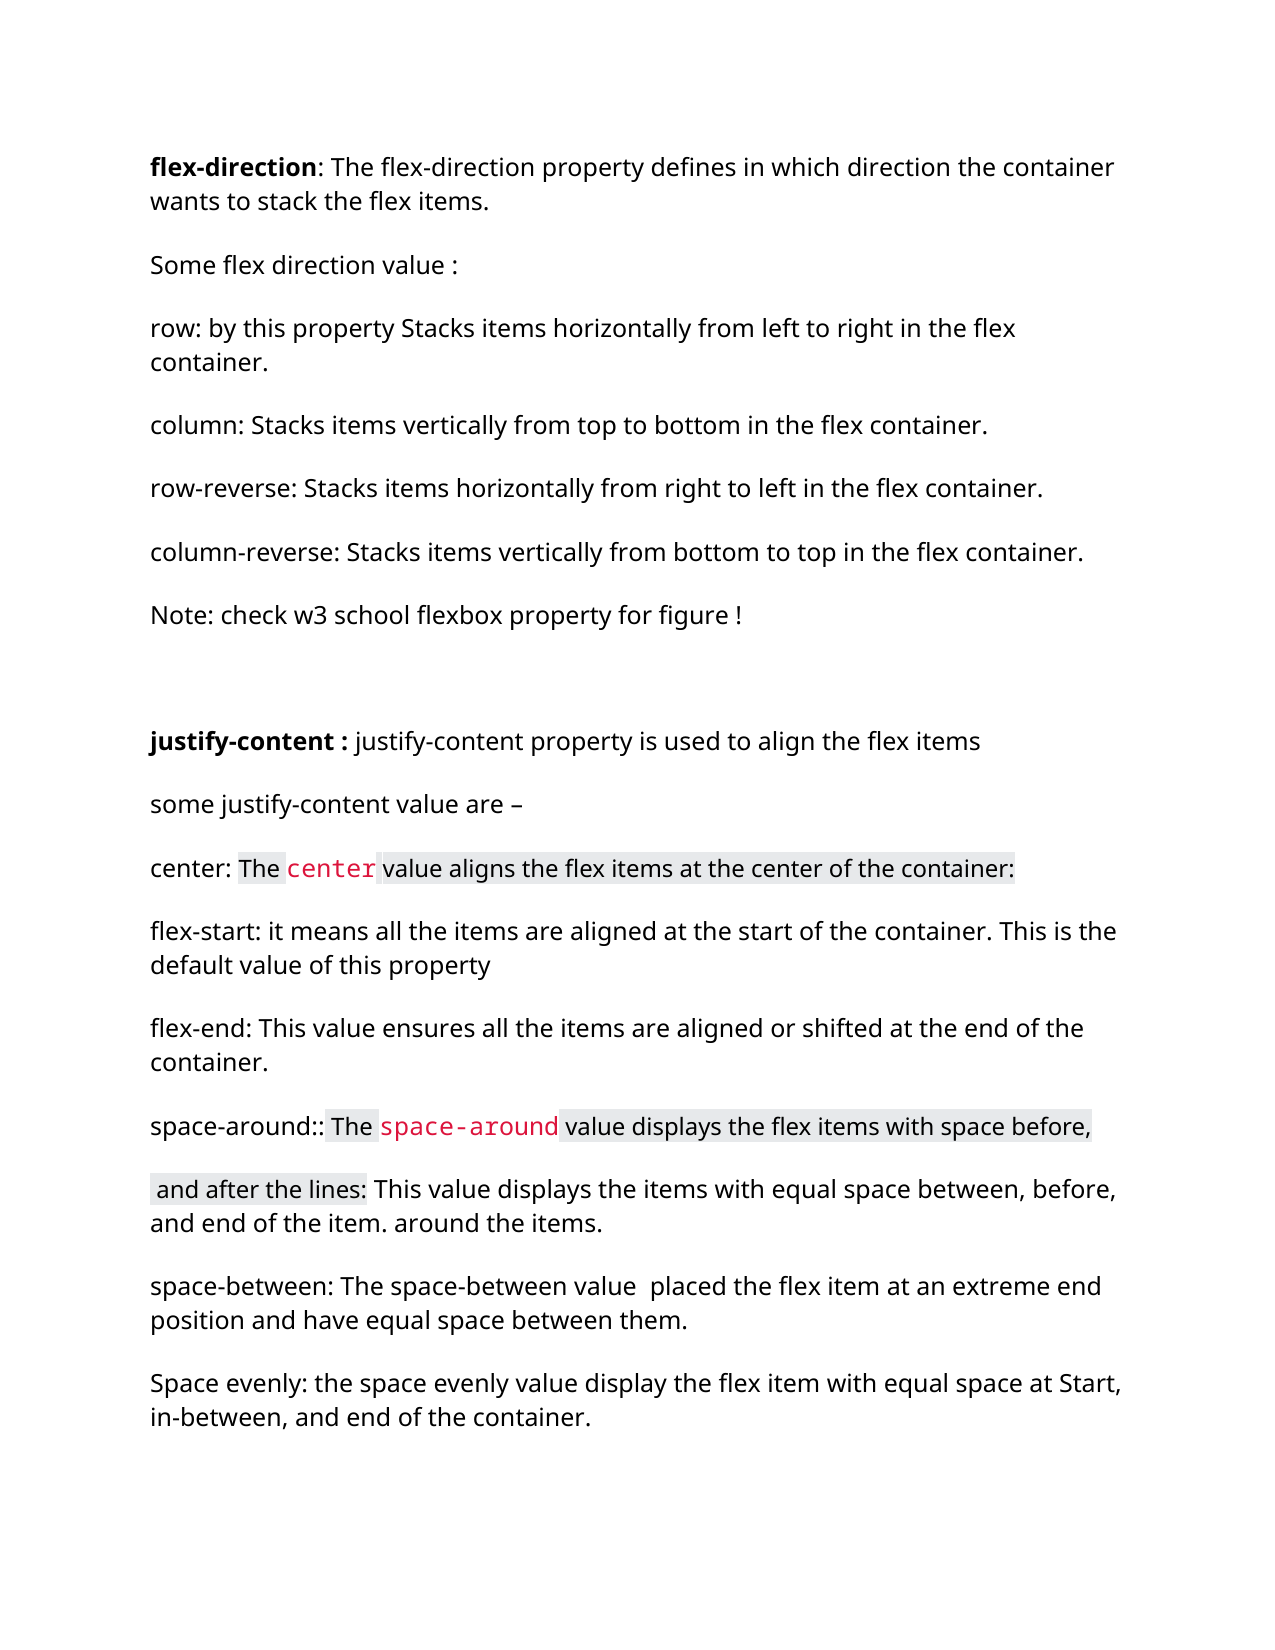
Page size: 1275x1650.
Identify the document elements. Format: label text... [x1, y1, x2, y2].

text flex-end: This value ensures all the items are aligned or shifted at the end of the container. [150, 1011, 1125, 1079]
text space-between: The space-between value placed the flex item at an extreme end position and have equal space between them. [150, 1269, 1125, 1337]
text flex-direction: The flex-direction property defines in which direction the container wants to stack the flex items. [150, 150, 1125, 218]
text column-reverse: Stacks items vertically from bottom to top in the flex container. [150, 534, 1125, 568]
text row: by this property Stacks items horizontally from left to right in the flex container. [150, 311, 1125, 379]
text Space evenly: the space evenly value display the flex item with equal space at Start, in-between, and end of the container. [150, 1366, 1125, 1434]
text column: Stacks items vertically from top to bottom in the flex container. [150, 408, 1125, 442]
text space-around:: The space-around value displays the flex items with space before, [150, 1108, 1125, 1142]
text some justify-content value are – [150, 787, 1125, 821]
text center: The center value aligns the flex items at the center of the container: [150, 850, 1125, 884]
text Some flex direction value : [150, 247, 1125, 281]
text and after the lines: This value displays the items with equal space between, before, and end of the item. around the items. [150, 1171, 1125, 1239]
text flex-start: it means all the items are aligned at the start of the container. This is the default value of this property [150, 914, 1125, 982]
text Note: check w3 school flexbox property for figure ! [150, 597, 1125, 632]
text justify-content : justify-content property is used to align the flex items [150, 724, 1125, 758]
text row-reverse: Stacks items horizontally from right to left in the flex container. [150, 471, 1125, 505]
